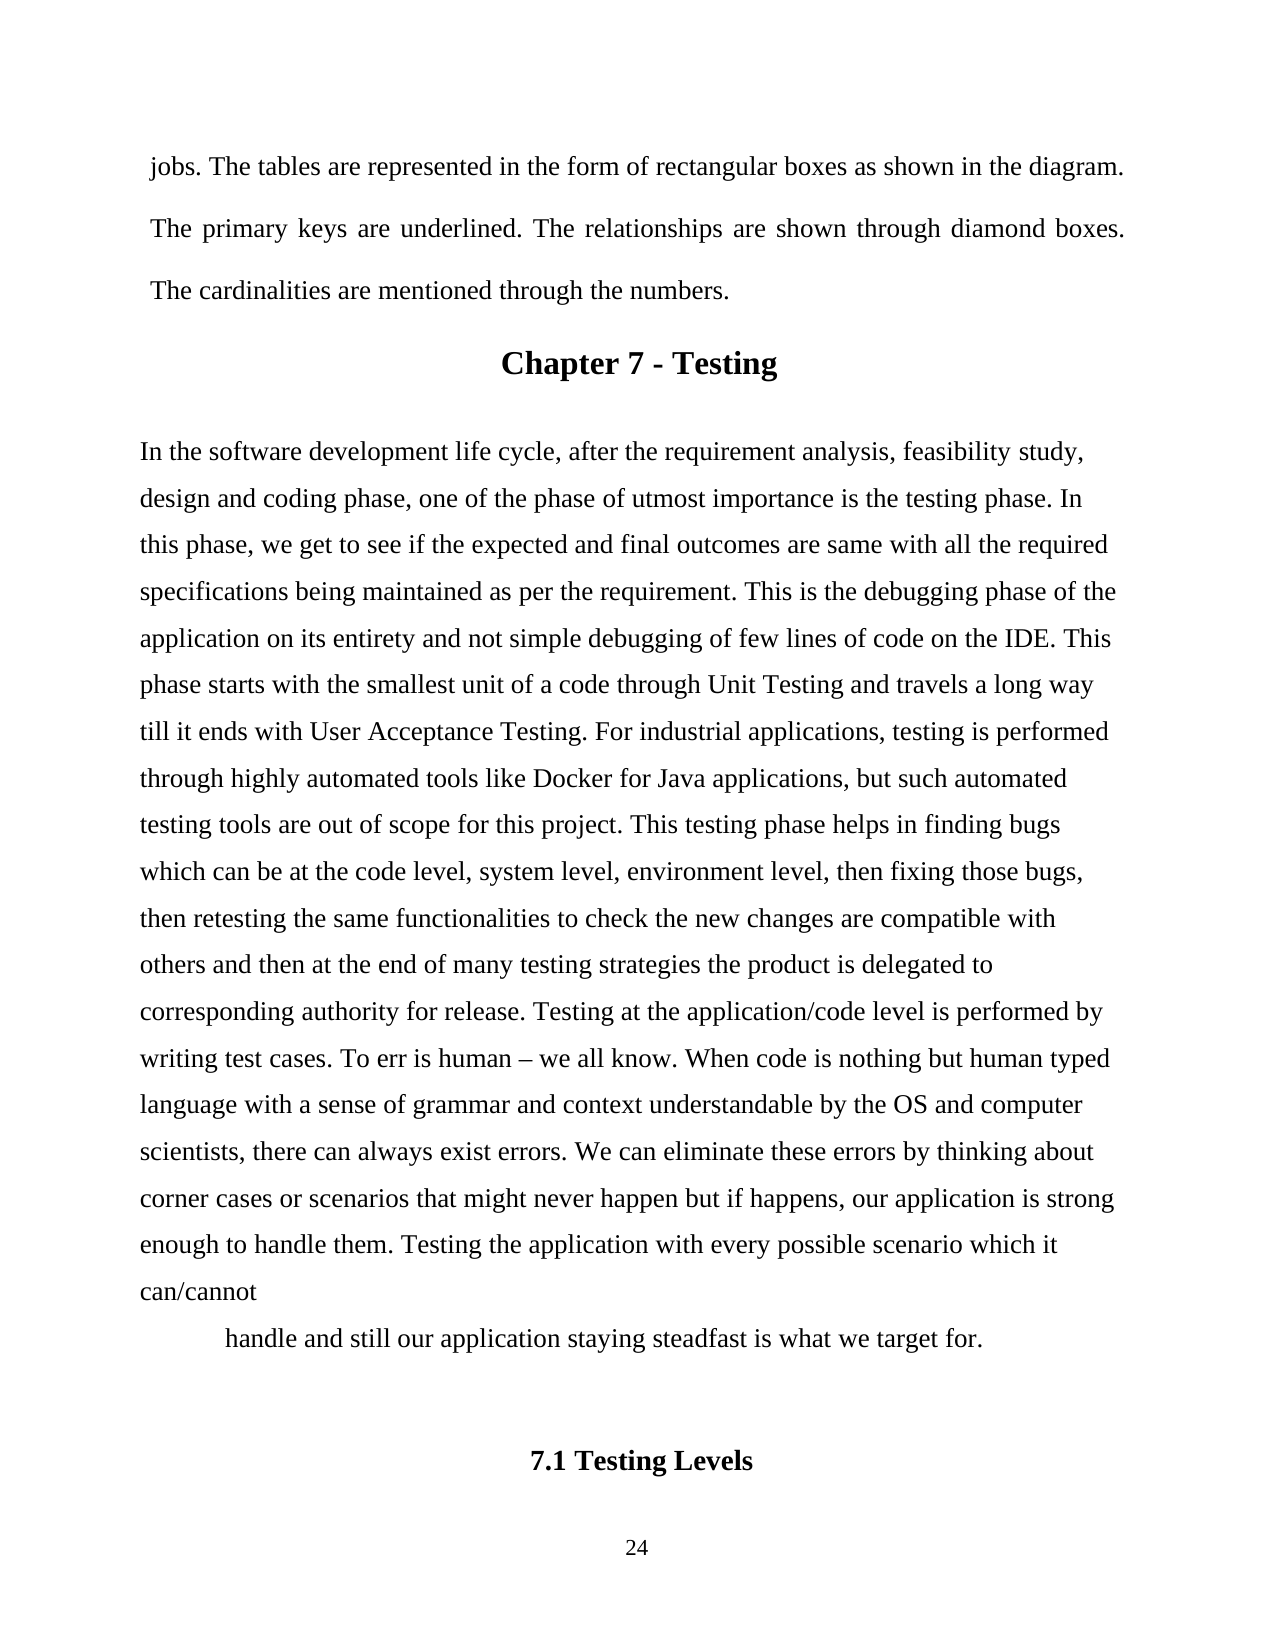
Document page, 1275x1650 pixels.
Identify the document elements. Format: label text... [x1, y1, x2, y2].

text jobs. The tables are represented in the form of rectangular boxes as shown in the diagram. The primary keys are underlined. The relationships are shown through diamond boxes. The cardinalities are mentioned through the numbers. [150, 150, 1125, 306]
text handle and still our application staying steadfast is what we target for. [150, 1322, 1126, 1353]
subtitle Chapter 7 - Testing [501, 343, 1223, 381]
subtitle Testing Levels [530, 1443, 1223, 1477]
text In the software development life cycle, after the requirement analysis, feasibility study, design and coding phase, one of the phase of utmost importance is the testing phase. In this phase, we get to see if the expected and final outcomes are same with all the required specifications being maintained as per the requirement. This is the debugging phase of the application on its entirety and not simple debugging of few lines of code on the IDE. This phase starts with the smallest unit of a code through Unit Testing and travels a long way till it ends with User Acceptance Testing. For industrial applications, testing is performed through highly automated tools like Docker for Java applications, but such automated testing tools are out of scope for this project. This testing phase helps in finding bugs which can be at the code level, system level, environment level, then fixing those bugs, then retesting the same functionalities to check the new changes are compatible with others and then at the end of many testing strategies the product is delegated to corresponding authority for release. Testing at the application/code level is performed by writing test cases. To err is human – we all know. When code is nothing but human typed language with a sense of grammar and context understandable by the OS and computer scientists, there can always exist errors. We can eliminate these errors by thinking about corner cases or scenarios that might never happen but if happens, our application is strong enough to handle them. Testing the application with every possible scenario which it can/cannot [139, 435, 1126, 1306]
